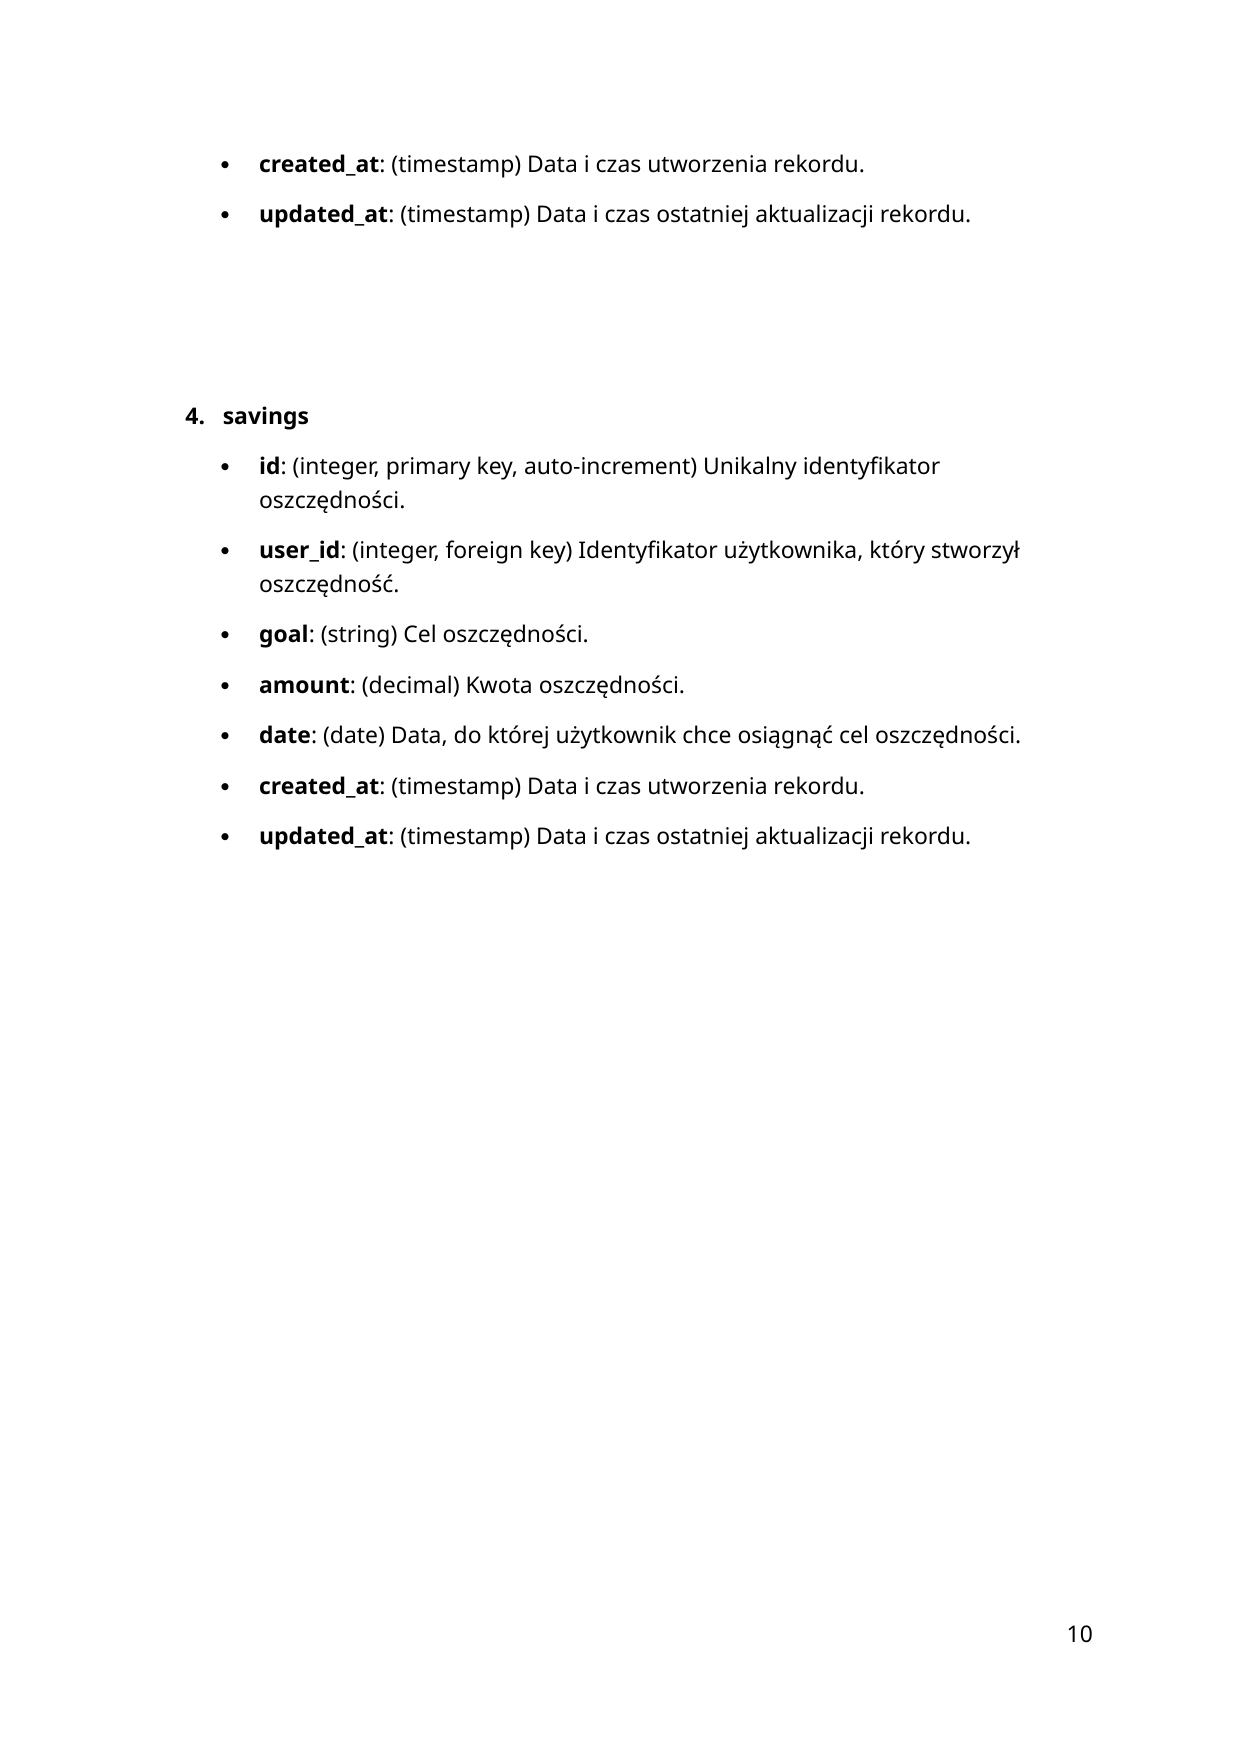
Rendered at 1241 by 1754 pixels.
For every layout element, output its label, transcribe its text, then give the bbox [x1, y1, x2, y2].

list savings [185, 400, 1093, 431]
list updated_at: (timestamp) Data i czas ostatniej aktualizacji rekordu. [221, 820, 1093, 851]
list date: (date) Data, do której użytkownik chce osiągnąć cel oszczędności. [221, 719, 1093, 751]
list amount: (decimal) Kwota oszczędności. [221, 669, 1093, 700]
list updated_at: (timestamp) Data i czas ostatniej aktualizacji rekordu. [221, 198, 1093, 229]
list id: (integer, primary key, auto-increment) Unikalny identyfikator oszczędności. [221, 450, 1093, 515]
list created_at: (timestamp) Data i czas utworzenia rekordu. [221, 148, 1093, 179]
list created_at: (timestamp) Data i czas utworzenia rekordu. [221, 770, 1093, 801]
list user_id: (integer, foreign key) Identyfikator użytkownika, który stworzył oszczędność. [221, 534, 1093, 599]
list goal: (string) Cel oszczędności. [221, 618, 1093, 650]
